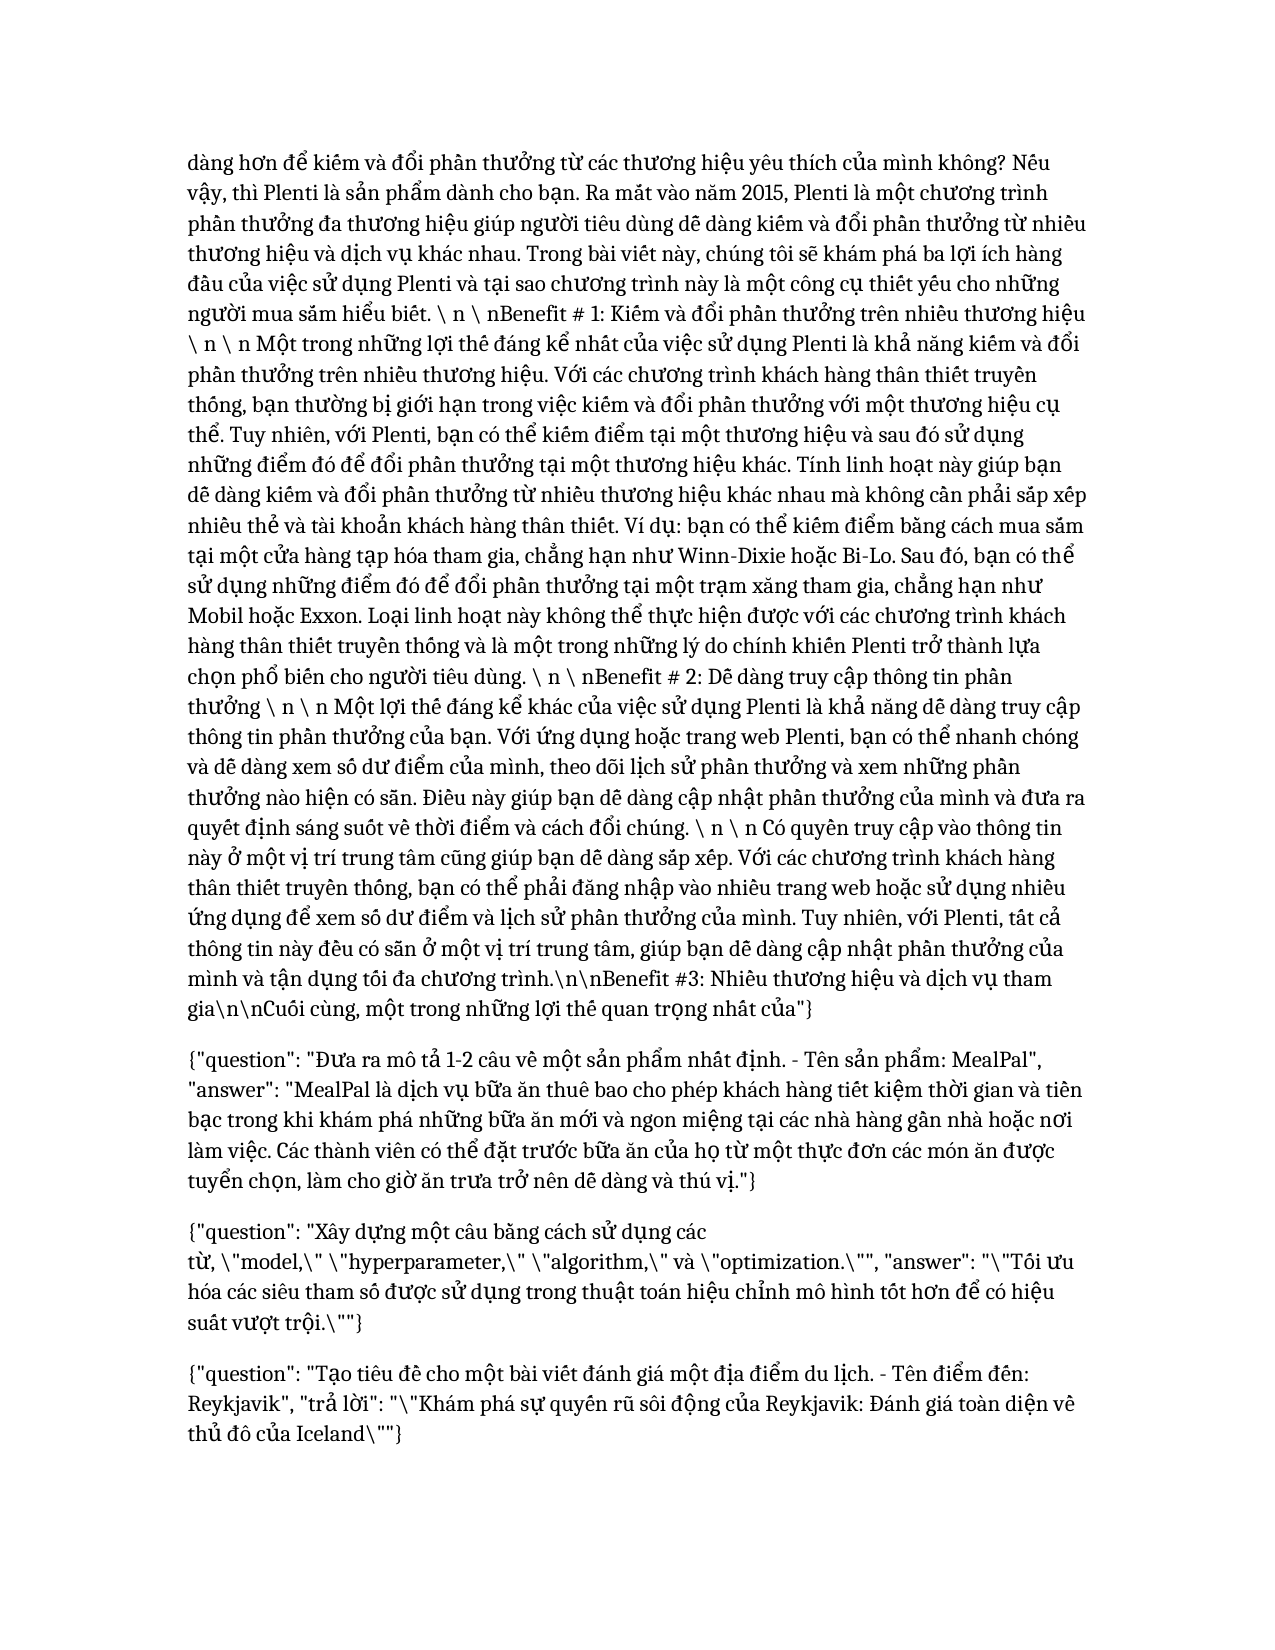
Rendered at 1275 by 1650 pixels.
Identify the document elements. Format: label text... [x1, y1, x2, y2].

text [187, 150, 1087, 1022]
text {"question": "Tạo tiêu đề cho một bài viết đánh giá một địa điểm du lịch. - Tên điểm đến: Reykjavik", "trả lời": "\"Khám phá sự quyến rũ sôi động của Reykjavik: Đánh giá toàn diện về thủ đô của Iceland\""} [187, 1360, 1087, 1447]
text {"question": "Đưa ra mô tả 1-2 câu về một sản phẩm nhất định. - Tên sản phẩm: MealPal", "answer": "MealPal là dịch vụ bữa ăn thuê bao cho phép khách hàng tiết kiệm thời gian và tiền bạc trong khi khám phá những bữa ăn mới và ngon miệng tại các nhà hàng gần nhà hoặc nơi làm việc. Các thành viên có thể đặt trước bữa ăn của họ từ một thực đơn các món ăn được tuyển chọn, làm cho giờ ăn trưa trở nên dễ dàng và thú vị."} [187, 1047, 1087, 1194]
text {"question": "Xây dựng một câu bằng cách sử dụng các từ, \"model,\" \"hyperparameter,\" \"algorithm,\" và \"optimization.\"", "answer": "\"Tối ưu hóa các siêu tham số được sử dụng trong thuật toán hiệu chỉnh mô hình tốt hơn để có hiệu suất vượt trội.\""} [187, 1219, 1087, 1336]
